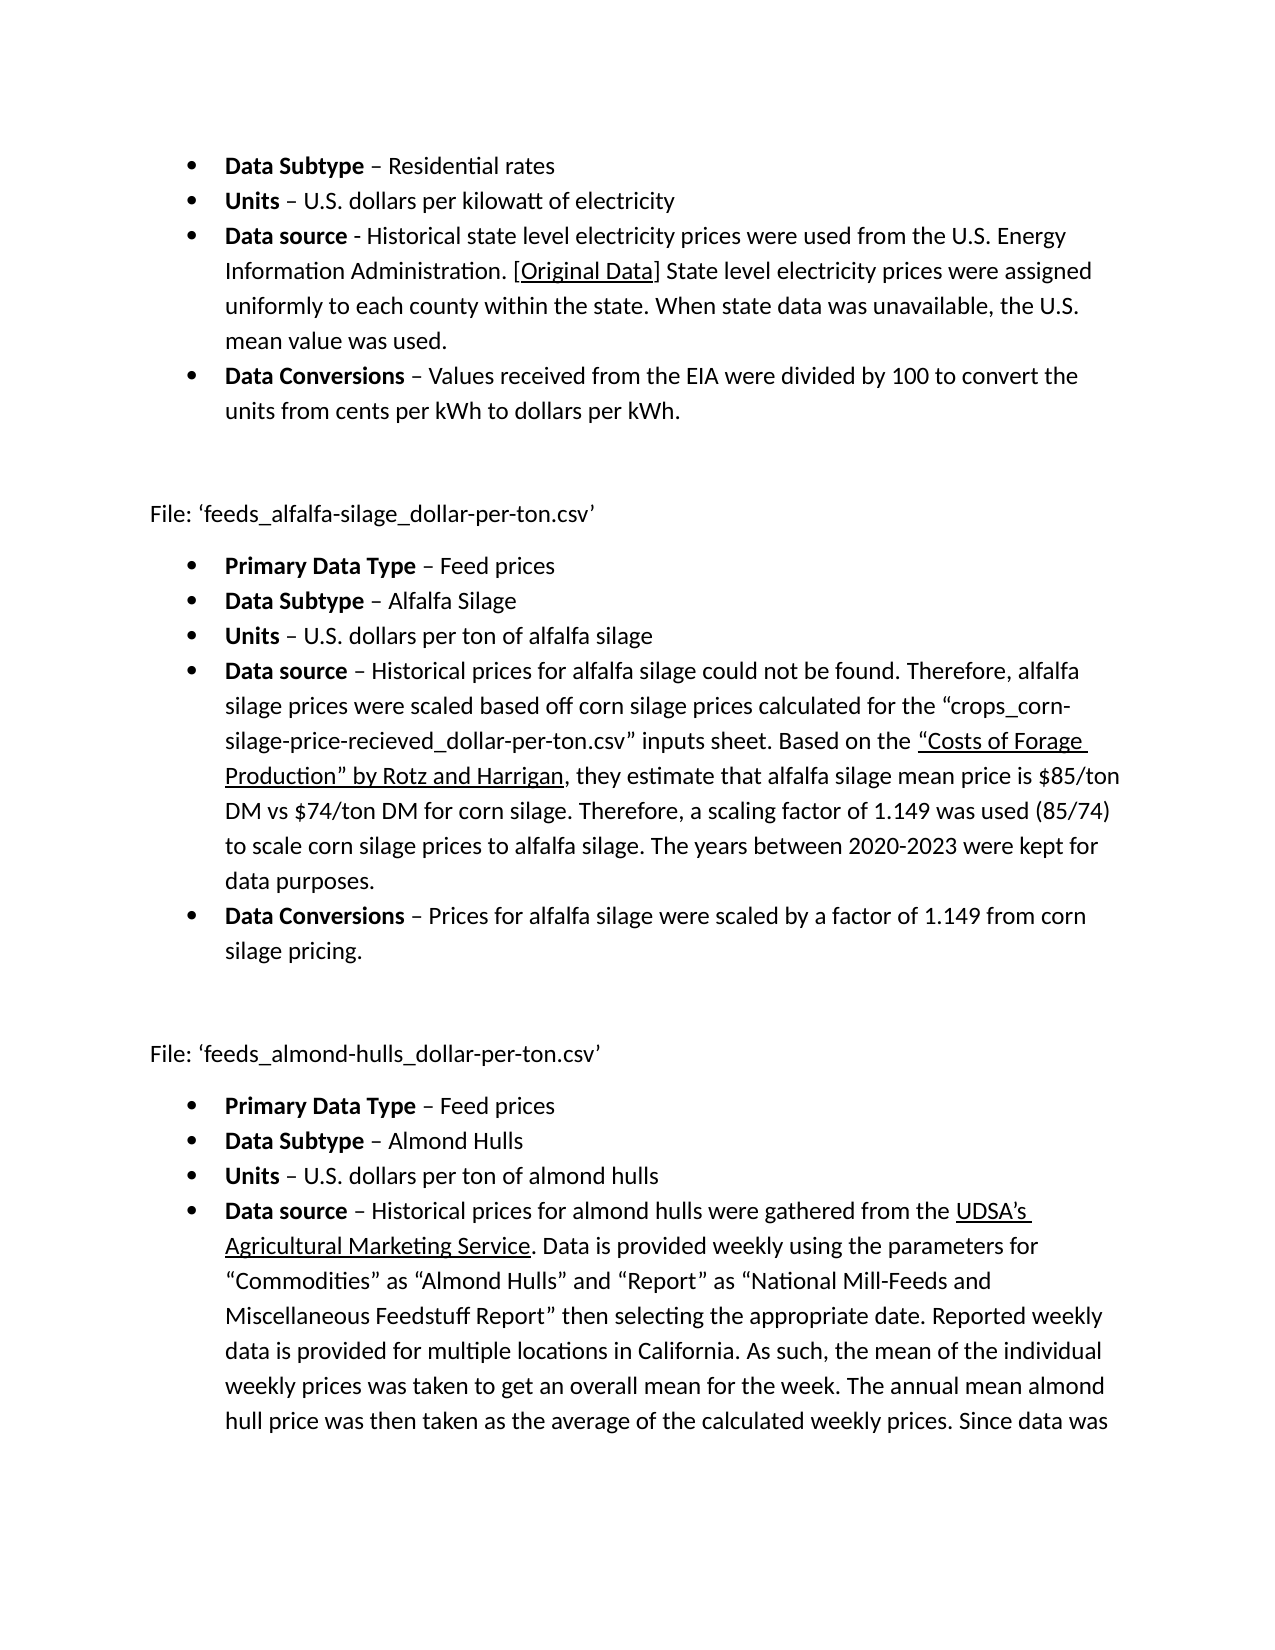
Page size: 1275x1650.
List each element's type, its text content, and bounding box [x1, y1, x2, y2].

list Units – U.S. dollars per ton of almond hulls [187, 1160, 1125, 1191]
list Data Subtype – Residential rates [187, 150, 1125, 181]
list Primary Data Type – Feed prices [187, 550, 1125, 581]
list Units – U.S. dollars per kilowatt of electricity [187, 185, 1125, 216]
list Data Subtype – Almond Hulls [187, 1125, 1125, 1156]
list Data source – Historical prices for alfalfa silage could not be found. Therefore, alfalfa silage prices were scaled based off corn silage prices calculated for the “crops_corn-silage-price-recieved_dollar-per-ton.csv” inputs sheet. Based on the “Costs of Forage Production” by Rotz and Harrigan, they estimate that alfalfa silage mean price is $85/ton DM vs $74/ton DM for corn silage. Therefore, a scaling factor of 1.149 was used (85/74) to scale corn silage prices to alfalfa silage. The years between 2020-2023 were kept for data purposes. [187, 655, 1125, 896]
text File: ‘feeds_almond-hulls_dollar-per-ton.csv’ [150, 1038, 1125, 1069]
list Units – U.S. dollars per ton of alfalfa silage [187, 620, 1125, 651]
text File: ‘feeds_alfalfa-silage_dollar-per-ton.csv’ [150, 498, 1125, 529]
list Data Conversions – Values received from the EIA were divided by 100 to convert the units from cents per kWh to dollars per kWh. [187, 360, 1125, 426]
list Data Subtype – Alfalfa Silage [187, 585, 1125, 616]
list Data Conversions – Prices for alfalfa silage were scaled by a factor of 1.149 from corn silage pricing. [187, 900, 1125, 966]
list Primary Data Type – Feed prices [187, 1090, 1125, 1121]
